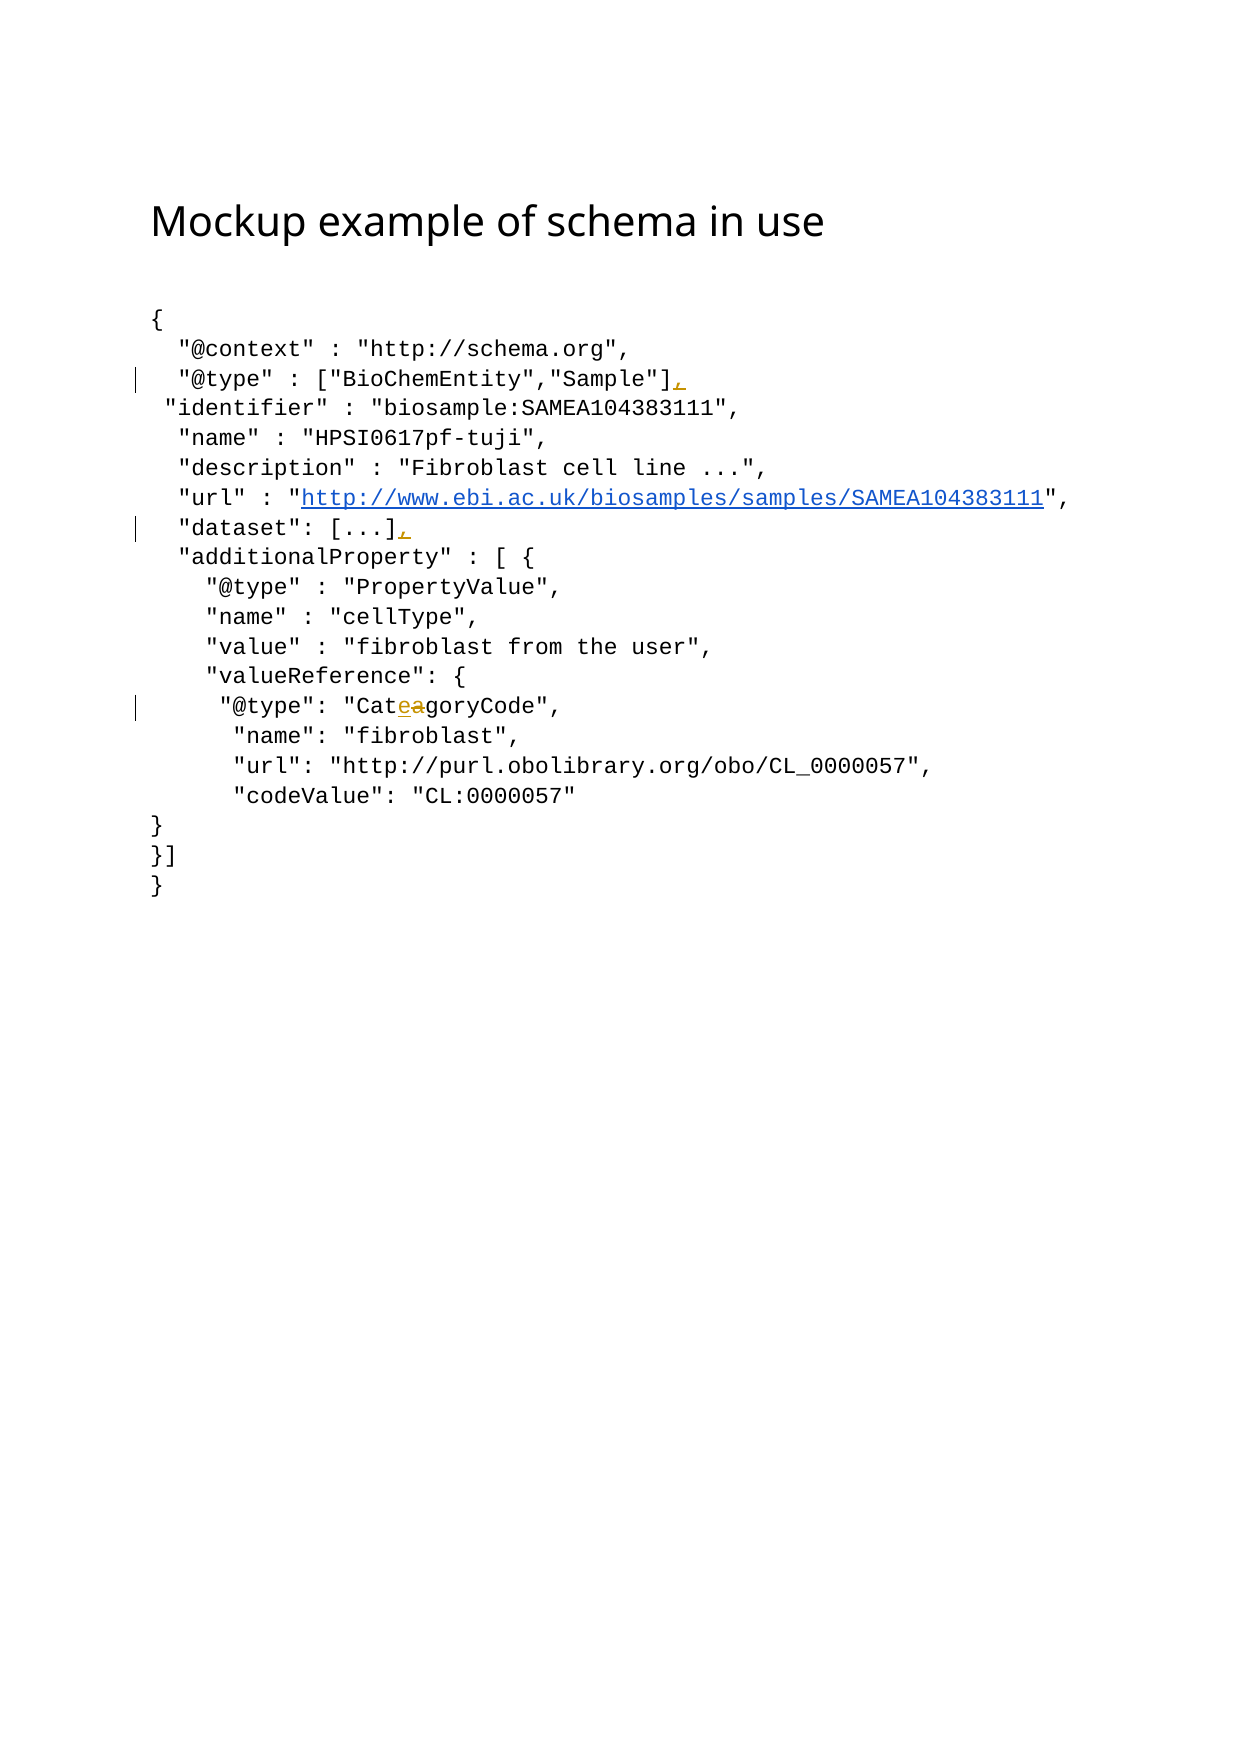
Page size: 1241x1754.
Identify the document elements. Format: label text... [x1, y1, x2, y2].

text } [150, 814, 1090, 840]
text }] [150, 843, 1090, 869]
text "valueReference": { [150, 665, 1090, 691]
subtitle Mockup example of schema in use [150, 192, 1090, 248]
text { [150, 307, 1090, 333]
text "dataset": [...] [150, 516, 1090, 542]
text "codeValue": "CL:0000057" [150, 784, 1090, 810]
text "@type" : "PropertyValue", [150, 575, 1090, 601]
text "description" : "Fibroblast cell line ...", [150, 456, 1090, 482]
text "name": "fibroblast", [494, 724, 1090, 750]
text "url" : "http://www.ebi.ac.uk/biosamples/samples/SAMEA104383111", [150, 486, 1090, 512]
text "name" : "cellType", [150, 605, 1090, 631]
text "url": "http://purl.obolibrary.org/obo/CL_0000057", [150, 754, 1090, 780]
text "@context" : "http://schema.org", [150, 337, 1090, 363]
text "value" : "fibroblast from the user", [150, 635, 1090, 661]
text "additionalProperty" : [ { [150, 546, 1090, 572]
text "@type" : ["BioChemEntity","Sample"] [150, 367, 1090, 393]
text "identifier" : "biosample:SAMEA104383111", [150, 397, 1090, 423]
text "@type": "CatgoryCode", [150, 694, 1090, 721]
text "name": "fibroblast", [150, 724, 356, 750]
text } [150, 873, 1090, 899]
text "name" : "HPSI0617pf-tuji", [150, 426, 1090, 452]
